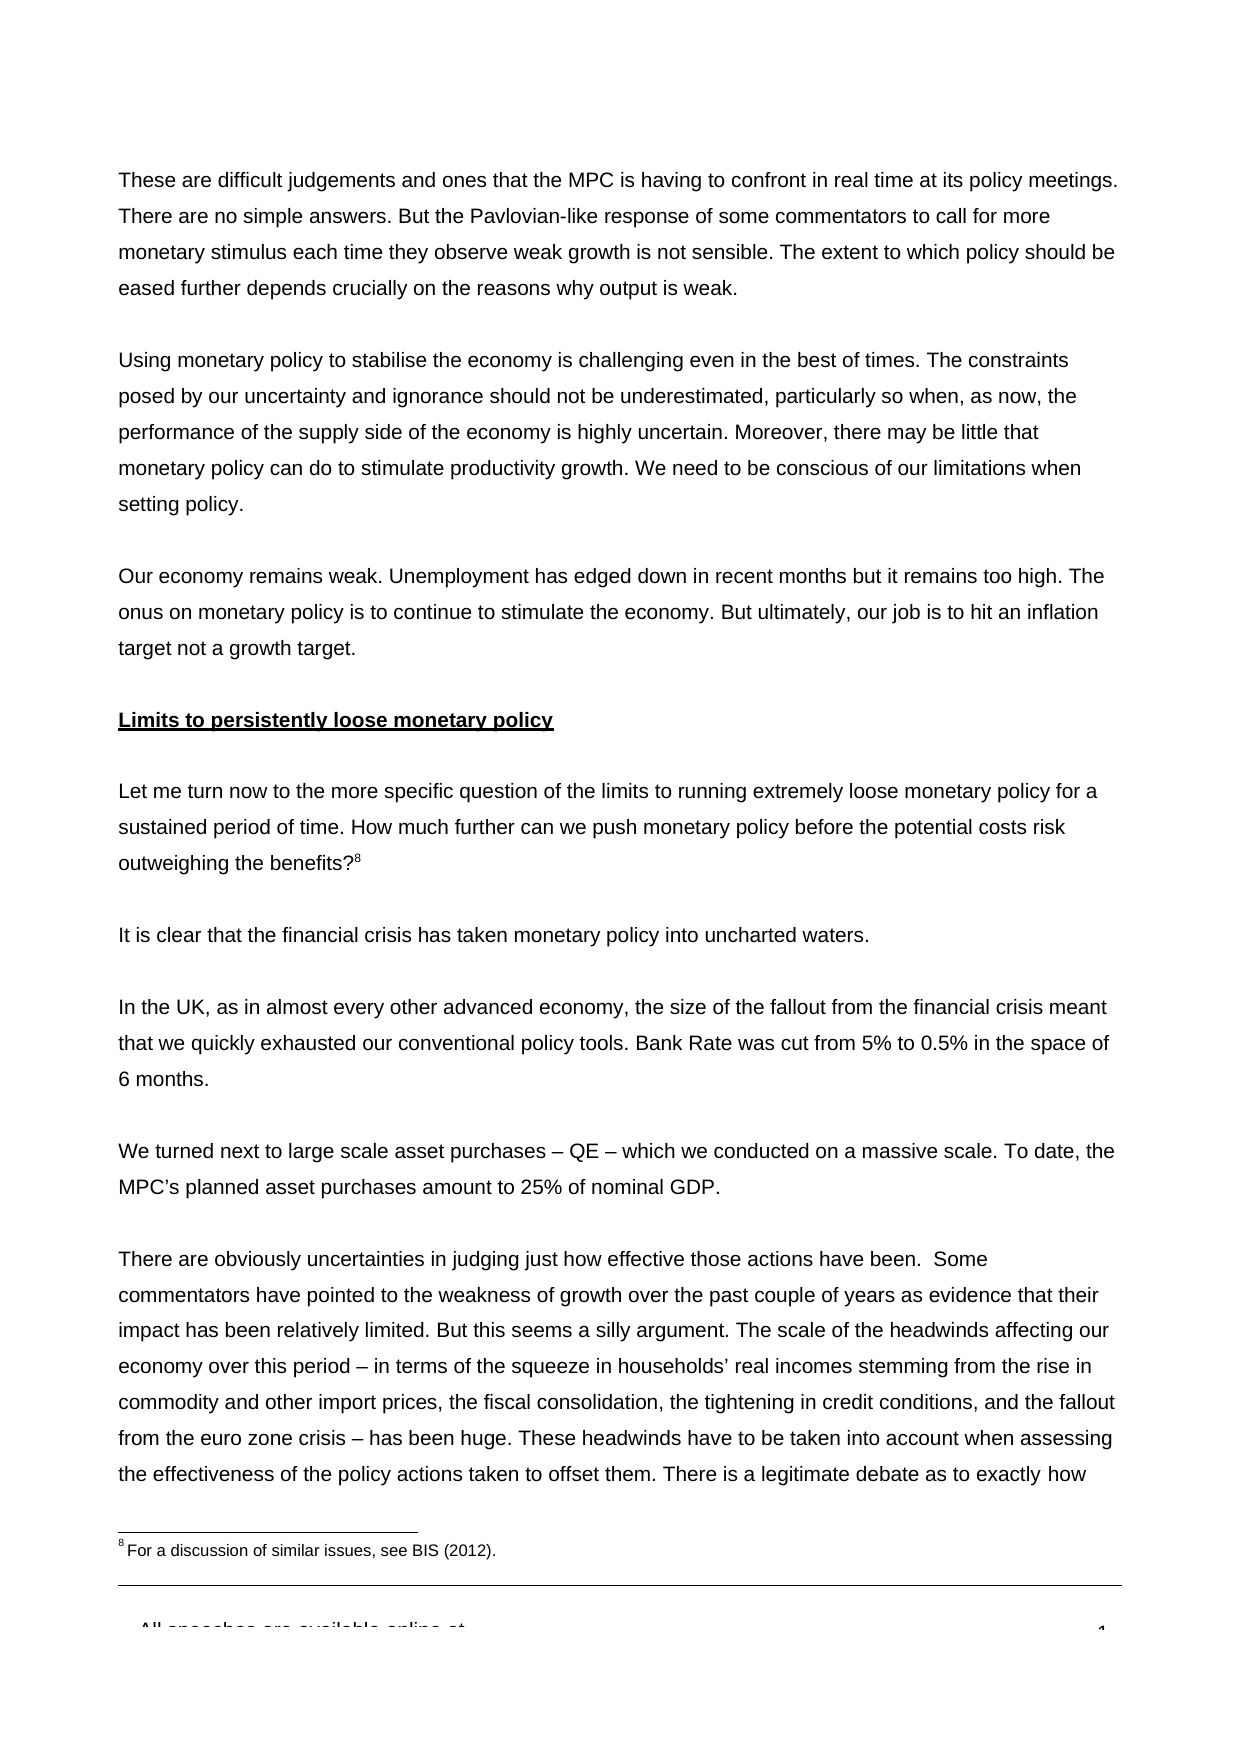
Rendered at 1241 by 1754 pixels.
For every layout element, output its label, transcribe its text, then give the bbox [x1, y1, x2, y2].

text We turned next to large scale asset purchases – QE – which we conducted on a massive scale. To date, the MPC’s planned asset purchases amount to 25% of nominal GDP. [118, 1139, 1142, 1198]
text It is clear that the financial crisis has taken monetary policy into uncharted waters. [118, 923, 1142, 947]
text Using monetary policy to stabilise the economy is challenging even in the best of times. The constraints posed by our uncertainty and ignorance should not be underestimated, particularly so when, as now, the performance of the supply side of the economy is highly uncertain. Moreover, there may be little that monetary policy can do to stimulate productivity growth. We need to be conscious of our limitations when setting policy. [118, 348, 1089, 516]
subtitle Limits to persistently loose monetary policy [118, 707, 1142, 731]
text These are difficult judgements and ones that the MPC is having to confront in real time at its policy meetings. There are no simple answers. But the Pavlovian-like response of some commentators to call for more monetary stimulus each time they observe weak growth is not sensible. The extent to which policy should be eased further depends crucially on the reasons why output is weak. [118, 168, 1124, 300]
text There are obviously uncertainties in judging just how effective those actions have been. Some commentators have pointed to the weakness of growth over the past couple of years as evidence that their impact has been relatively limited. But this seems a silly argument. The scale of the headwinds affecting our economy over this period – in terms of the squeeze in households’ real incomes stemming from the rise in commodity and other import prices, the fiscal consolidation, the tightening in credit conditions, and the fallout from the euro zone crisis – has been huge. These headwinds have to be taken into account when assessing the effectiveness of the policy actions taken to offset them. There is a legitimate debate as to exactly how [118, 1246, 1121, 1486]
text 8 For a discussion of similar issues, see BIS (2012). [118, 1531, 1142, 1560]
text Let me turn now to the more specific question of the limits to running extremely loose monetary policy for a sustained period of time. How much further can we push monetary policy before the potential costs risk outweighing the benefits?8 [118, 779, 1102, 875]
text In the UK, as in almost every other advanced economy, the size of the fallout from the financial crisis meant that we quickly exhausted our conventional policy tools. Bank Rate was cut from 5% to 0.5% in the space of 6 months. [118, 995, 1116, 1091]
text Our economy remains weak. Unemployment has edged down in recent months but it remains too high. The onus on monetary policy is to continue to stimulate the economy. But ultimately, our job is to hit an inflation target not a growth target. [118, 564, 1142, 659]
